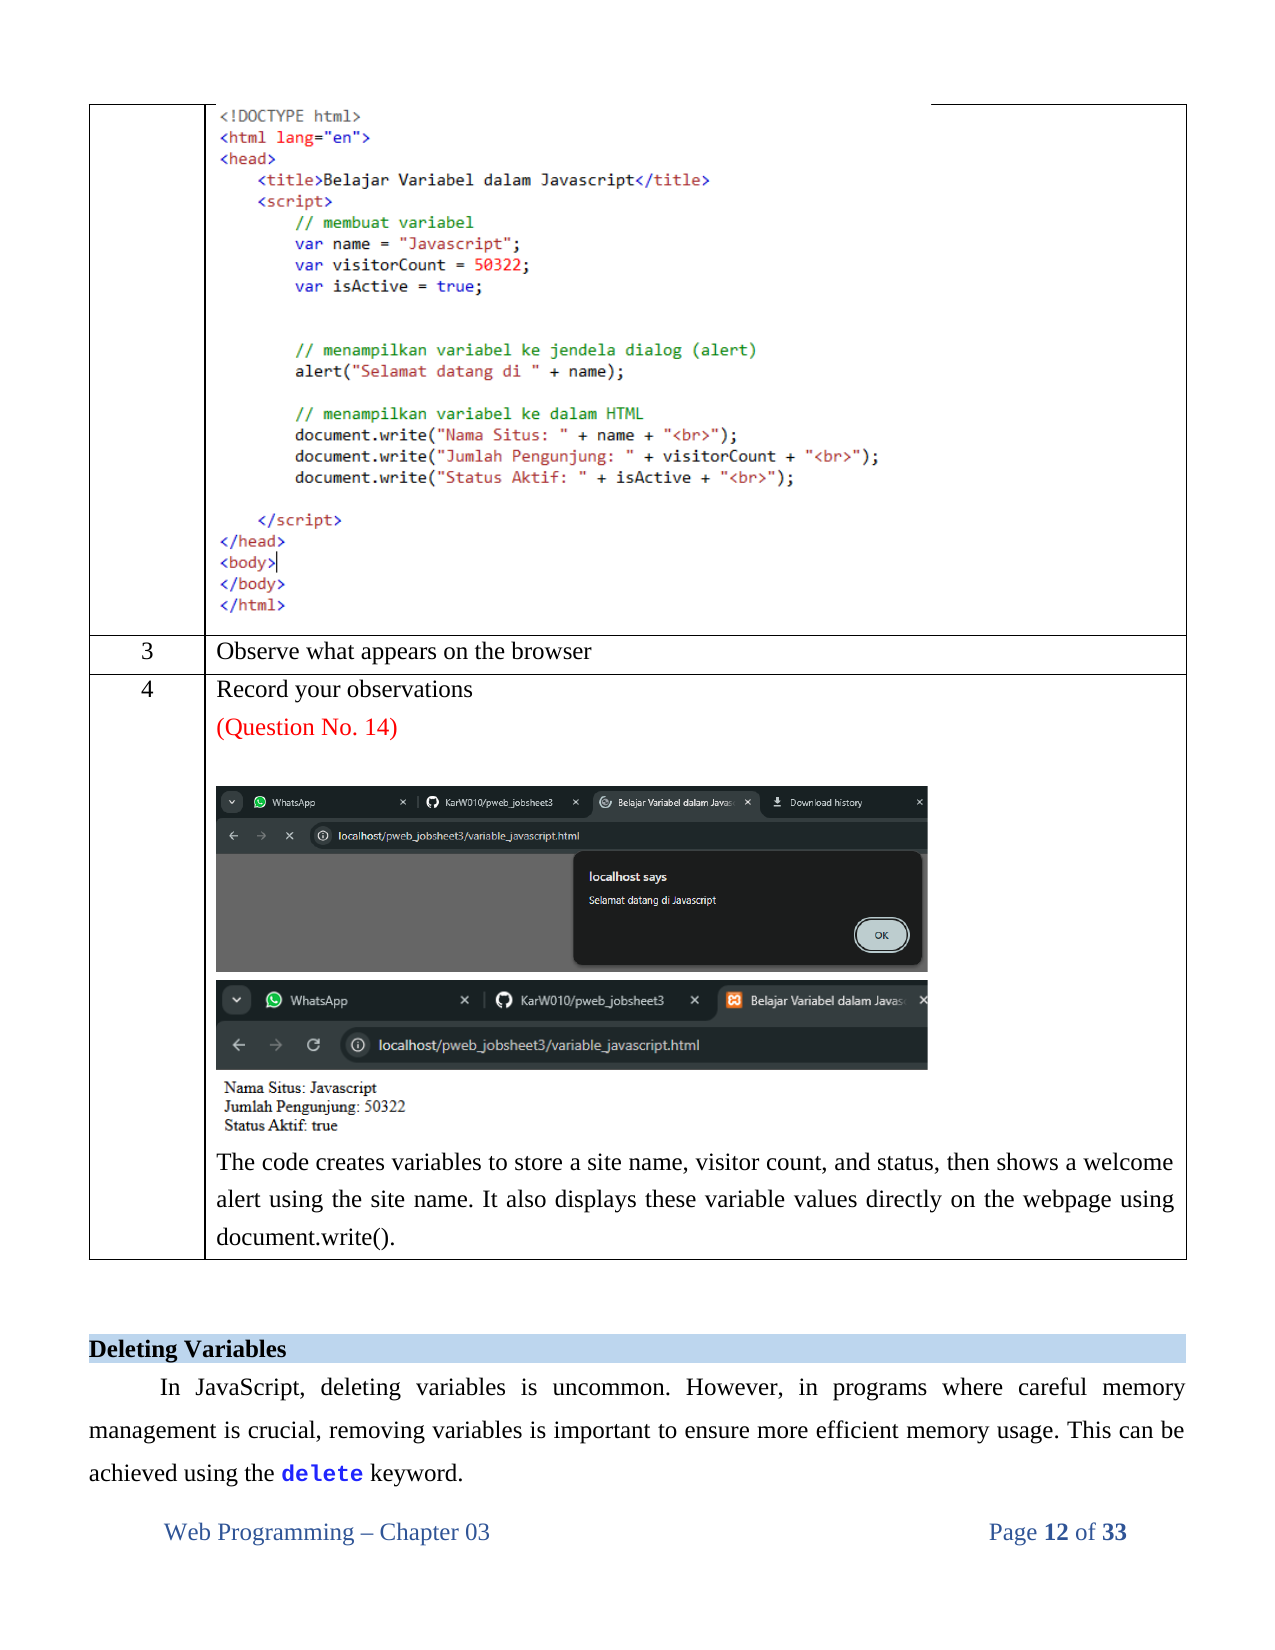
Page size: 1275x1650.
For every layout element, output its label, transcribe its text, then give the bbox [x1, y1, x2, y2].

table_cell Record your observations (Question No. 14) The code creates variables to store a site name, visitor count, and status, then shows a welcome alert using the site name. It also displays these variable values directly on the webpage using document.write(). [206, 675, 1186, 1259]
table_cell Observe what appears on the browser [206, 636, 1186, 673]
text Deleting Variables [89, 1334, 1186, 1363]
table_cell 3 [90, 636, 204, 673]
table_cell 4 [90, 675, 204, 1259]
text In JavaScript, deleting variables is uncommon. However, in programs where careful memory management is crucial, removing variables is important to ensure more efficient memory usage. This can be achieved using the delete keyword. [89, 1372, 1186, 1488]
table_cell [90, 105, 204, 635]
table_cell [206, 105, 1186, 635]
picture [216, 104, 932, 627]
picture [216, 786, 928, 972]
picture [216, 980, 928, 1139]
